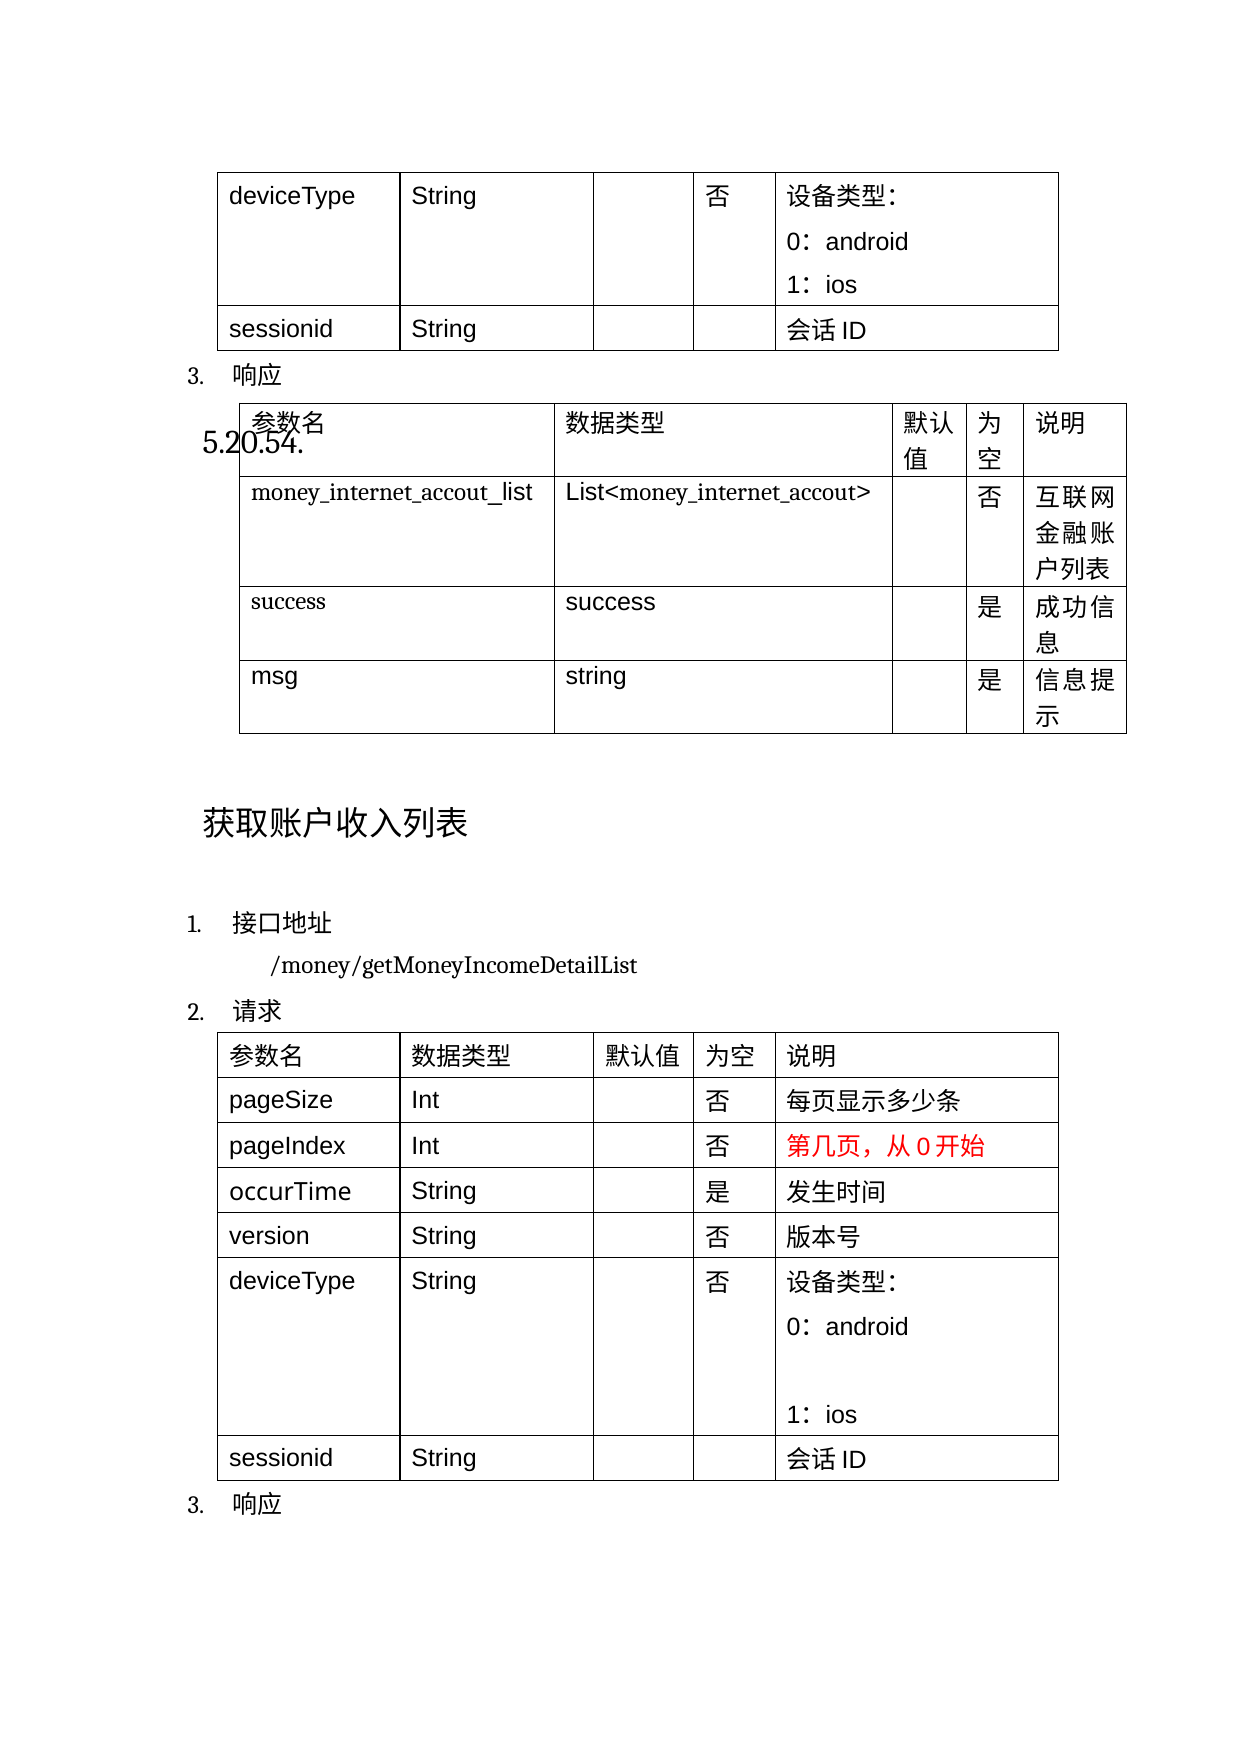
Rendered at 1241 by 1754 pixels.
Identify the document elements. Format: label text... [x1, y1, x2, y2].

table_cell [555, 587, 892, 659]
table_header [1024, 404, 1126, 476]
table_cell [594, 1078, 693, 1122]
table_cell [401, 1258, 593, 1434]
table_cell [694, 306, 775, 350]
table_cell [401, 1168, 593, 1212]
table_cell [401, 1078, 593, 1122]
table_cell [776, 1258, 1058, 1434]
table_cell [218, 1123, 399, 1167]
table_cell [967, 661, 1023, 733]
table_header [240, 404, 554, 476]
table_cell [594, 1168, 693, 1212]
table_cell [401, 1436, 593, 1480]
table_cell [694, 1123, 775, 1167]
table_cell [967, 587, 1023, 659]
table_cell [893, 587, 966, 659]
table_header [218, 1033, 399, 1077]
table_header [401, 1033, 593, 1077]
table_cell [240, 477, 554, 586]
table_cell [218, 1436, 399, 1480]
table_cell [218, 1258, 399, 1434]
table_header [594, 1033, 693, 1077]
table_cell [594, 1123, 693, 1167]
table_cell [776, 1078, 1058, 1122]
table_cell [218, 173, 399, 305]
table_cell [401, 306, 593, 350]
subtitle 获取账户收入列表 [202, 395, 1053, 864]
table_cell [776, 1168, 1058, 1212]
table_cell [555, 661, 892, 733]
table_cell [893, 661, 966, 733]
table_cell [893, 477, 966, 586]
list 请求 [187, 988, 1053, 1032]
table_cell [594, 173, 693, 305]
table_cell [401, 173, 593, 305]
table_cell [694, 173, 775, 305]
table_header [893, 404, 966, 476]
list 响应 [187, 1481, 1053, 1525]
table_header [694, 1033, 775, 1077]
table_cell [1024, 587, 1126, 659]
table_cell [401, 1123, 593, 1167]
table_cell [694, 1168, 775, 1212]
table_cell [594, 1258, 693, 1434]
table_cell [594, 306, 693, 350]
text /money/getMoneyIncomeDetailList [269, 944, 1053, 988]
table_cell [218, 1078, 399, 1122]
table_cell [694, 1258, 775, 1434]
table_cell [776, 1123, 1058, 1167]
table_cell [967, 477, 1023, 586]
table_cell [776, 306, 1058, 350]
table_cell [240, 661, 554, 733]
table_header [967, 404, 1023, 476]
list 接口地址 [187, 899, 1053, 944]
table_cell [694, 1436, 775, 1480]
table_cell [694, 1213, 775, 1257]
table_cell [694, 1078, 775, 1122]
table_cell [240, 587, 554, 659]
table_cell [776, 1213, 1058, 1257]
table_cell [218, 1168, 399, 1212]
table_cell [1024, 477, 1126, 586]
list 响应 [187, 351, 1053, 395]
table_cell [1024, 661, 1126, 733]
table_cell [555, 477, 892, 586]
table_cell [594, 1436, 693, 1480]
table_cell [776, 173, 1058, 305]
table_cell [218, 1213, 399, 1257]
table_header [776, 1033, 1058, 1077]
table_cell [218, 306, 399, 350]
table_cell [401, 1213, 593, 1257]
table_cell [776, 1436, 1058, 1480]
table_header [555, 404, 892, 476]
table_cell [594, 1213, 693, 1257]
